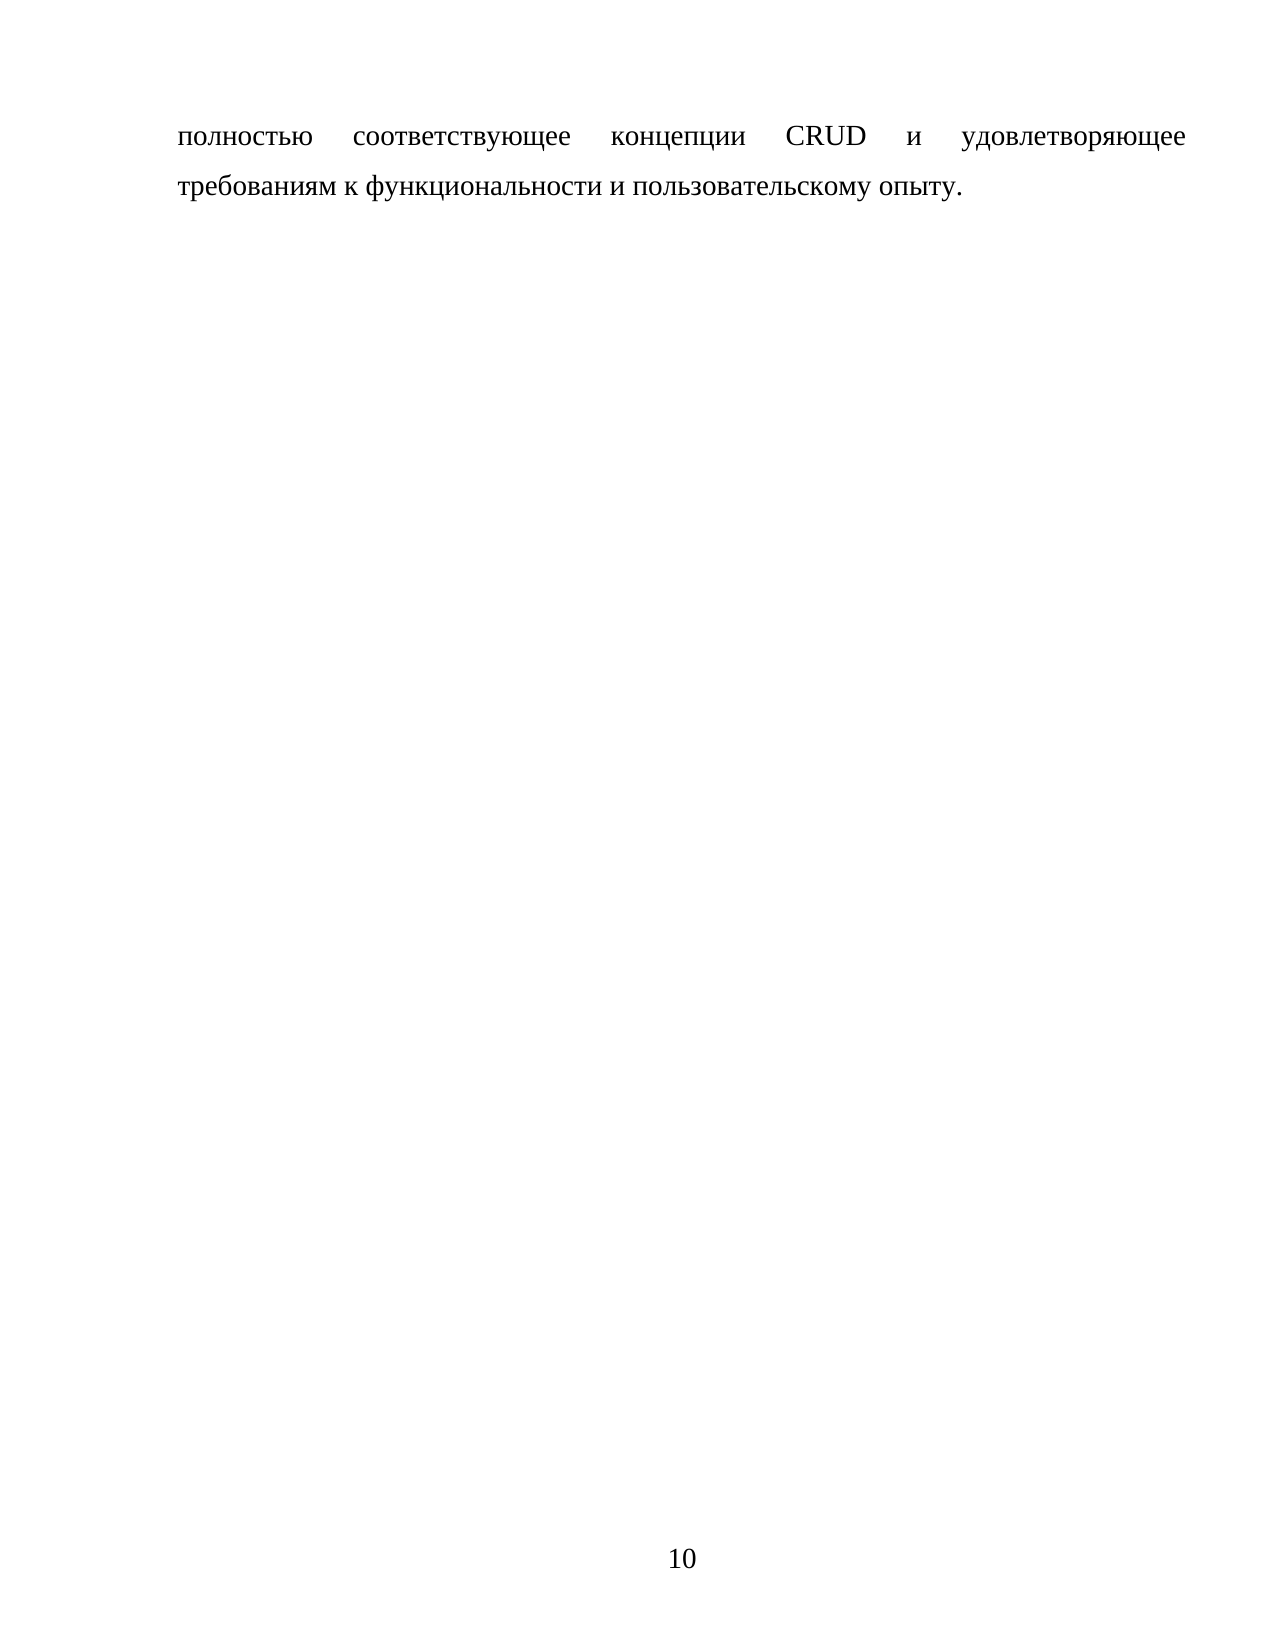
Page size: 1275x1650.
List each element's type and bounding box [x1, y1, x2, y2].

text [177, 118, 1186, 202]
